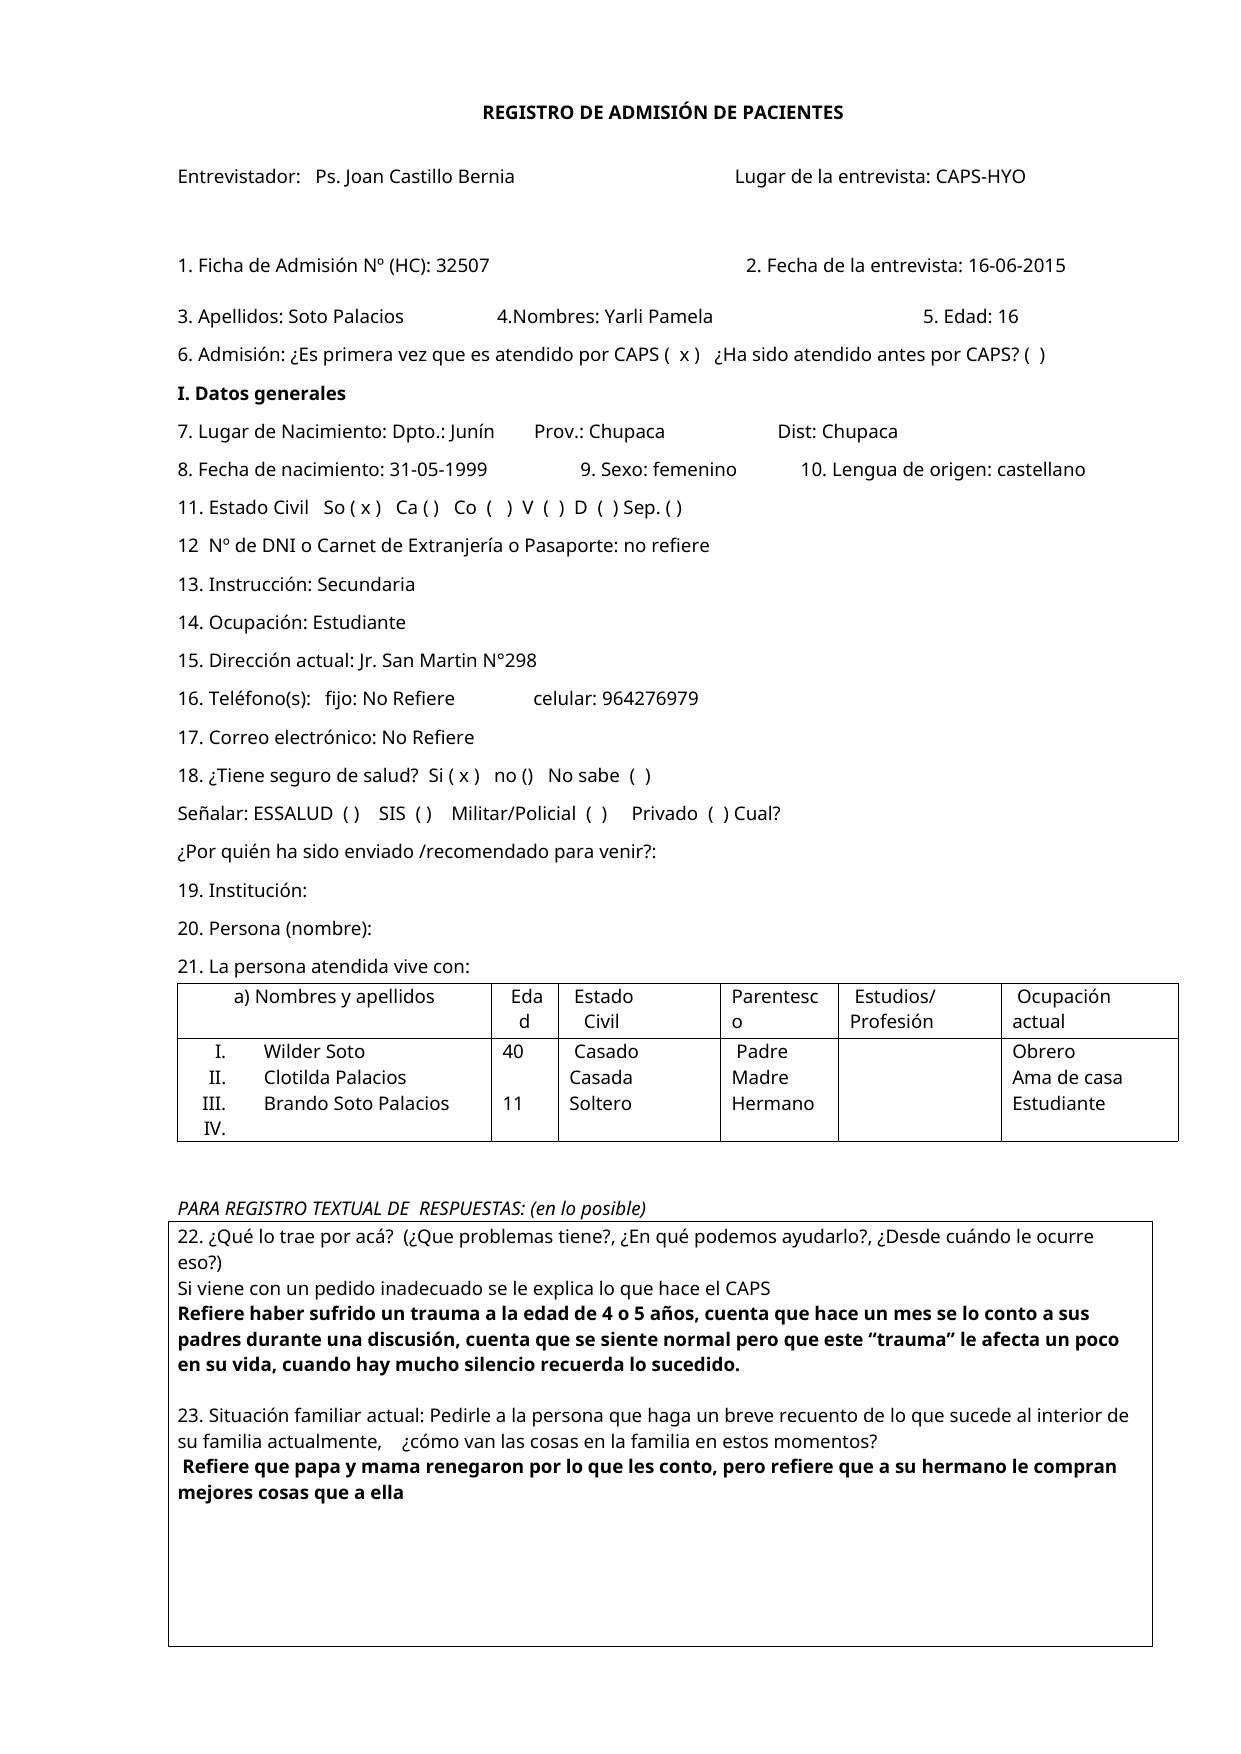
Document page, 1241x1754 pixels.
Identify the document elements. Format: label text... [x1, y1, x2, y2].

text 17. Correo electrónico: No Refiere [177, 724, 1144, 749]
text 22. ¿Qué lo trae por acá? (¿Que problemas tiene?, ¿En qué podemos ayudarlo?, ¿Desde cuándo le ocurre eso?) [169, 1222, 1152, 1275]
text 12 Nº de DNI o Carnet de Extranjería o Pasaporte: no refiere [177, 533, 1144, 558]
text 8. Fecha de nacimiento: 31-05-1999 9. Sexo: femenino 10. Lengua de origen: castellano [177, 456, 1144, 482]
text Si viene con un pedido inadecuado se le explica lo que hace el CAPS [177, 1275, 1144, 1300]
text I. Datos generales [177, 380, 1144, 405]
text 6. Admisión: ¿Es primera vez que es atendido por CAPS ( x ) ¿Ha sido atendido antes por CAPS? ( ) [177, 342, 1144, 367]
table_header Ocupación actual [1002, 984, 1178, 1038]
table_header Estudios/ Profesión [839, 984, 1001, 1038]
text 13. Instrucción: Secundaria [177, 571, 1144, 597]
text 7. Lugar de Nacimiento: Dpto.: Junín Prov.: Chupaca Dist: Chupaca [177, 418, 1144, 444]
text 16. Teléfono(s): fijo: No Refiere celular: 964276979 [177, 686, 1144, 711]
table_cell Casado Casada Soltero [559, 1039, 720, 1141]
title REGISTRO DE ADMISIÓN DE PACIENTES [177, 99, 1144, 125]
table_cell Wilder Soto Clotilda Palacios Brando Soto Palacios [178, 1039, 491, 1141]
text ¿Por quién ha sido enviado /recomendado para venir?: [177, 839, 1144, 864]
text 18. ¿Tiene seguro de salud? Si ( x ) no () No sabe ( ) [177, 762, 1144, 788]
text 11. Estado Civil So ( x ) Ca ( ) Co ( ) V ( ) D ( ) Sep. ( ) [177, 494, 1144, 520]
text PARA REGISTRO TEXTUAL DE RESPUESTAS: (en lo posible) [177, 1196, 1144, 1221]
text Refiere haber sufrido un trauma a la edad de 4 o 5 años, cuenta que hace un mes se lo conto a sus padres durante una discusión, cuenta que se siente normal pero que este “trauma” le afecta un poco en su vida, cuando hay mucho silencio recuerda lo sucedido. [177, 1300, 1144, 1377]
text 20. Persona (nombre): [177, 915, 1144, 941]
text 23. Situación familiar actual: Pedirle a la persona que haga un breve recuento de lo que sucede al interior de su familia actualmente, ¿cómo van las cosas en la familia en estos momentos? [177, 1402, 1144, 1453]
text 15. Dirección actual: Jr. San Martin N°298 [177, 647, 1144, 673]
text Refiere que papa y mama renegaron por lo que les conto, pero refiere que a su hermano le compran mejores cosas que a ella [177, 1453, 1144, 1504]
text 19. Institución: [177, 877, 1144, 902]
text 21. La persona atendida vive con: [177, 953, 1144, 979]
text 14. Ocupación: Estudiante [177, 609, 1144, 635]
table_header Estado Civil [559, 984, 720, 1038]
table_cell Padre Madre Hermano [721, 1039, 838, 1141]
table_cell 40 11 [492, 1039, 558, 1141]
table_cell Obrero Ama de casa Estudiante [1002, 1039, 1178, 1141]
text Entrevistador: Ps. Joan Castillo Bernia Lugar de la entrevista: CAPS-HYO [177, 163, 1144, 189]
table_cell [839, 1039, 1001, 1141]
text 3. Apellidos: Soto Palacios 4.Nombres: Yarli Pamela 5. Edad: 16 [177, 303, 1144, 329]
text Señalar: ESSALUD ( ) SIS ( ) Militar/Policial ( ) Privado ( ) Cual? [177, 800, 1144, 826]
table_header Edad [492, 984, 558, 1038]
table_header Parentesco [721, 984, 838, 1038]
table_header a) Nombres y apellidos [178, 984, 491, 1038]
text 1. Ficha de Admisión Nº (HC): 32507 2. Fecha de la entrevista: 16-06-2015 [177, 252, 1144, 278]
